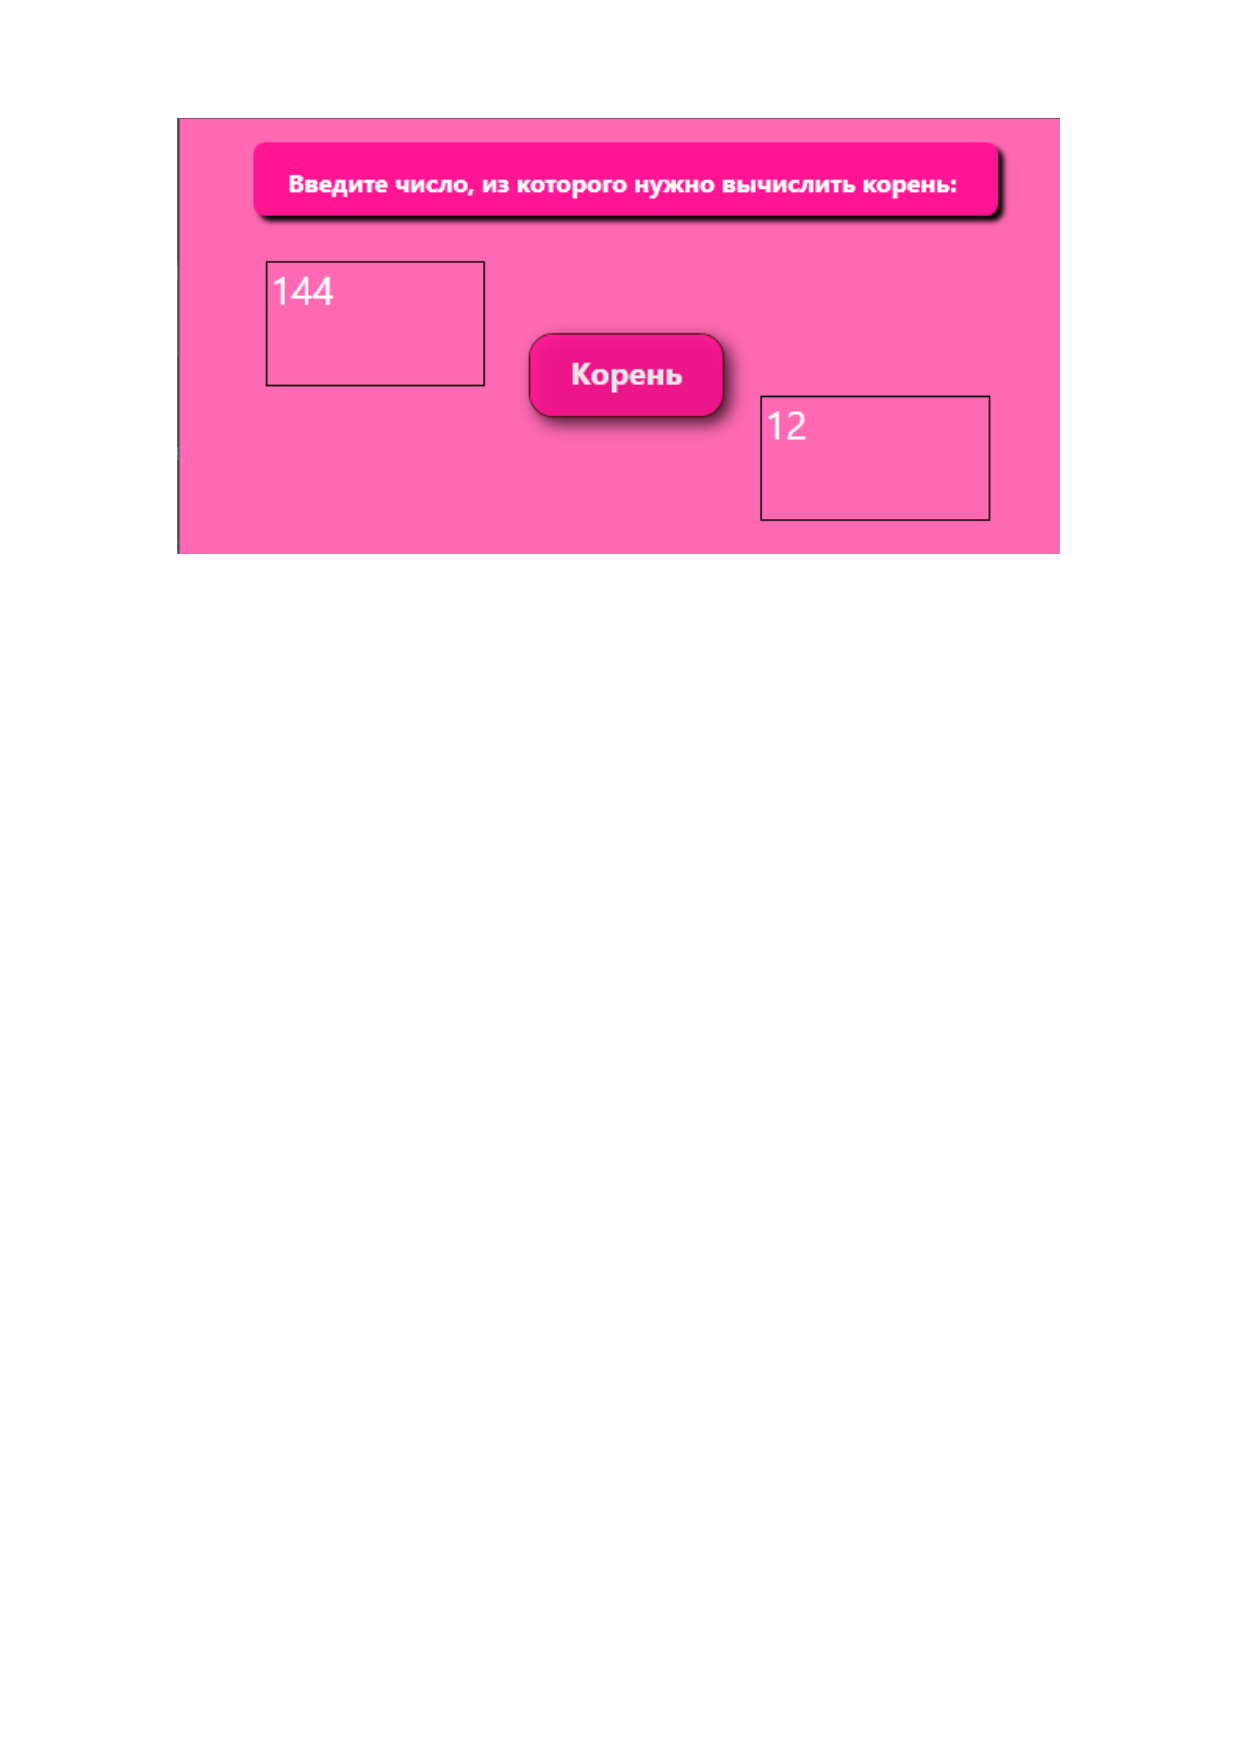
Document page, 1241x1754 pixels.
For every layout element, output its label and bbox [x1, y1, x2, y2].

picture [177, 118, 1060, 554]
